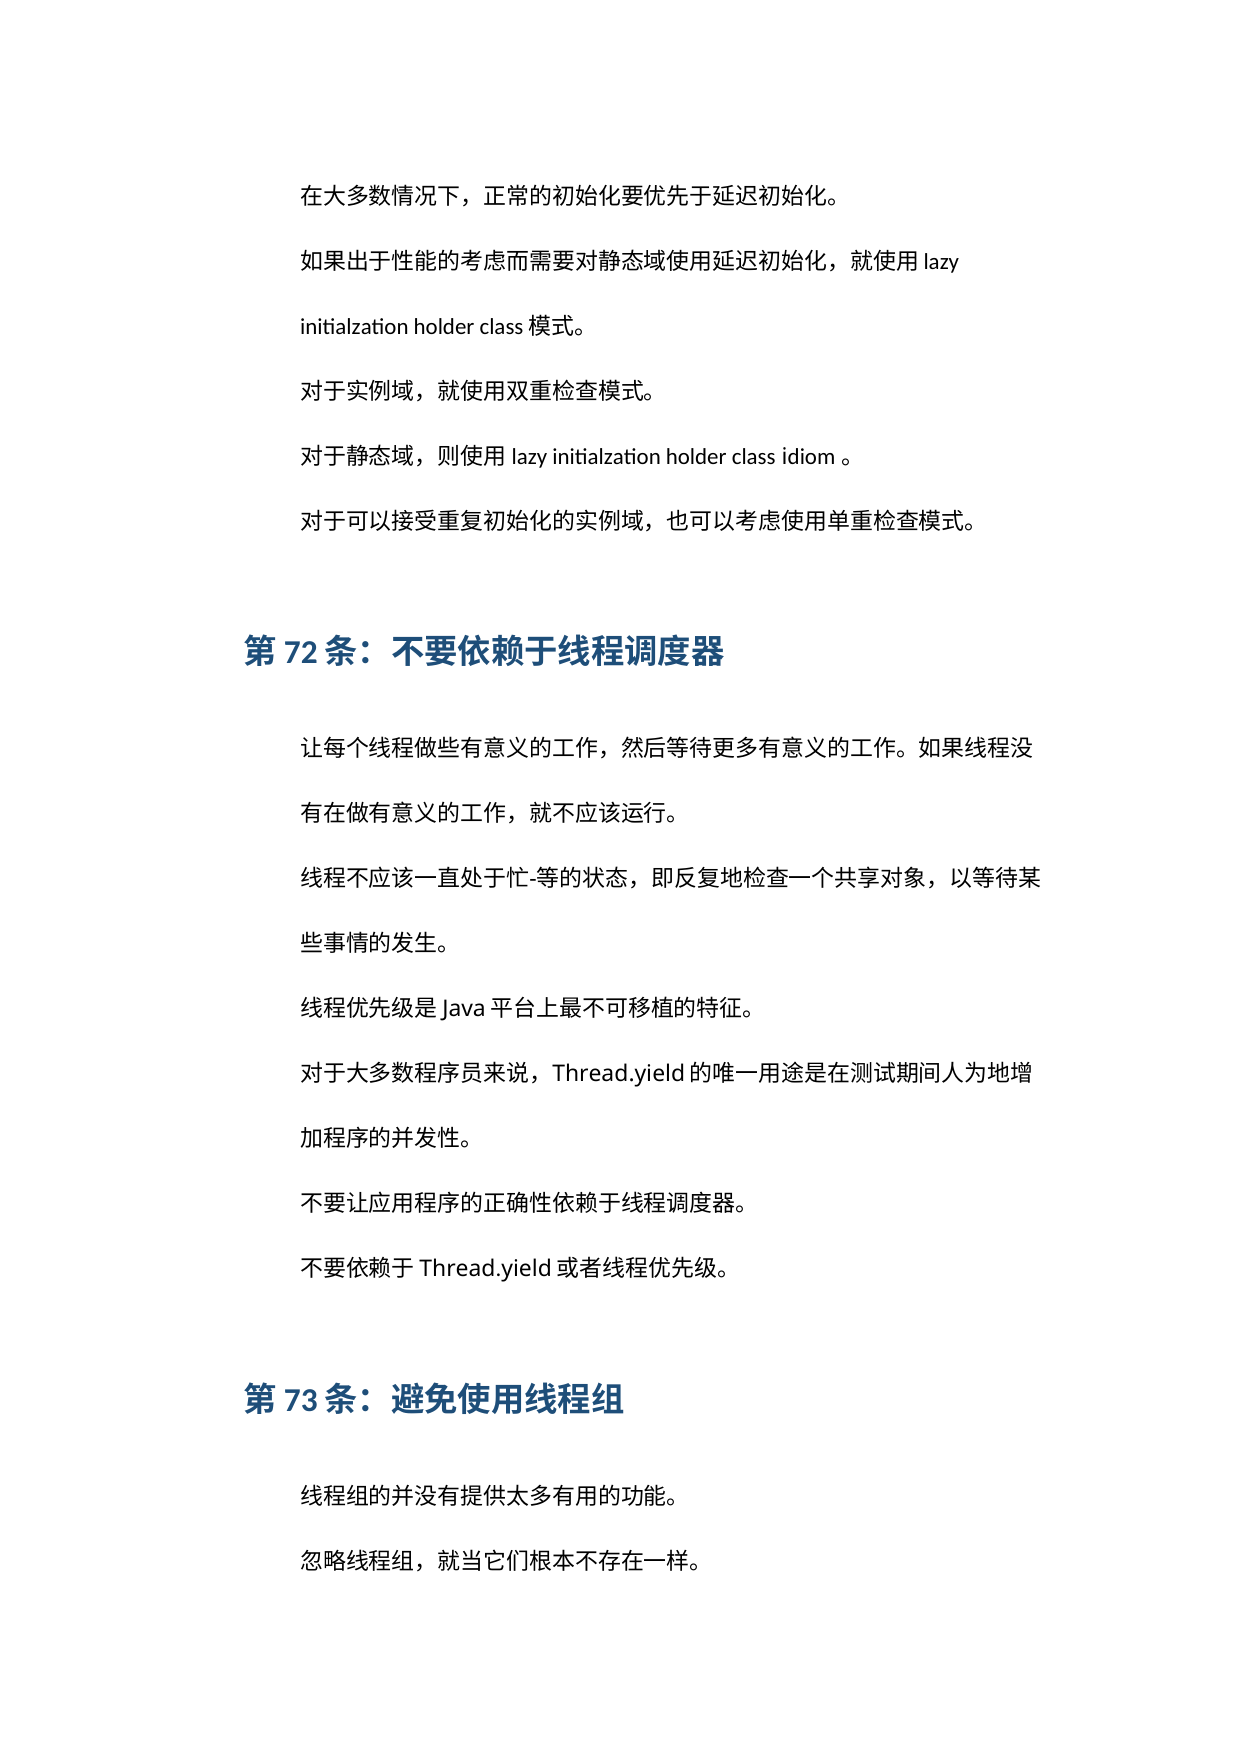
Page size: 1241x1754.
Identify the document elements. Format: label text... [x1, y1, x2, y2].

text 对于静态域，则使用 lazy initialzation holder class idiom 。 [300, 422, 1053, 487]
text 在大多数情况下，正常的初始化要优先于延迟初始化。 [300, 162, 1053, 227]
text 对于可以接受重复初始化的实例域，也可以考虑使用单重检查模式。 [300, 487, 1053, 552]
text 如果出于性能的考虑而需要对静态域使用延迟初始化，就使用lazy initialzation holder class 模式。 [300, 227, 1053, 357]
text 不要让应用程序的正确性依赖于线程调度器。 [300, 1169, 1053, 1234]
text 线程组的并没有提供太多有用的功能。 [300, 1462, 1053, 1527]
text 第73条：避免使用线程组 [244, 1364, 1053, 1429]
text 对于实例域，就使用双重检查模式。 [300, 357, 1053, 422]
text 不要依赖于Thread.yield或者线程优先级。 [300, 1234, 1053, 1299]
text 线程不应该一直处于忙-等的状态，即反复地检查一个共享对象，以等待某些事情的发生。 [300, 844, 1053, 974]
text 忽略线程组，就当它们根本不存在一样。 [300, 1527, 1053, 1592]
text 线程优先级是Java平台上最不可移植的特征。 [300, 974, 1053, 1039]
text 第72条：不要依赖于线程调度器 [244, 617, 1053, 682]
text 对于大多数程序员来说，Thread.yield的唯一用途是在测试期间人为地增加程序的并发性。 [300, 1039, 1053, 1169]
text 让每个线程做些有意义的工作，然后等待更多有意义的工作。如果线程没有在做有意义的工作，就不应该运行。 [300, 714, 1053, 844]
